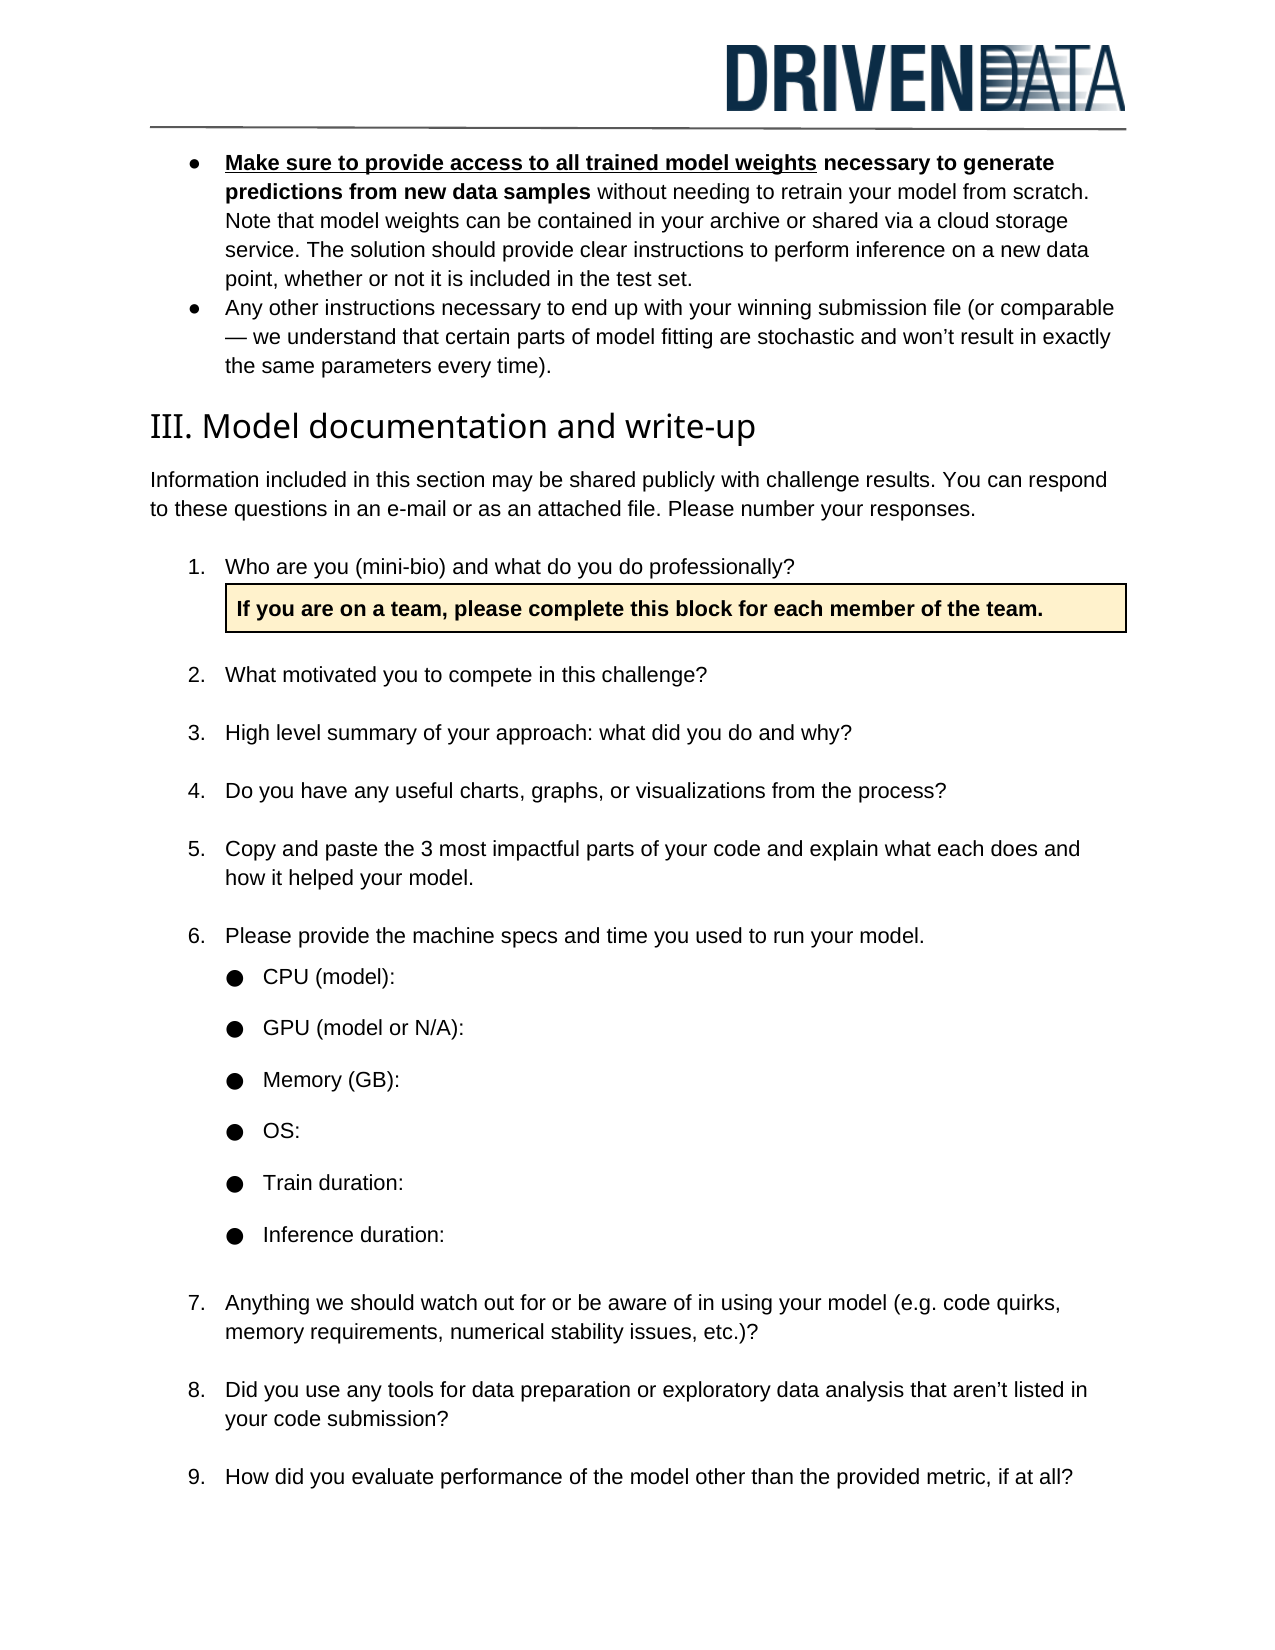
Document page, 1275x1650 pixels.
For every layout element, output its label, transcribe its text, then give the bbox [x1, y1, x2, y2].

list Memory (GB): [225, 1055, 1125, 1100]
table_header If you are on a team, please complete this block for each member of the team. [227, 585, 1125, 631]
list Please provide the machine specs and time you used to run your model. [188, 923, 1125, 948]
picture [726, 45, 1125, 111]
list GPU (model or N/A): [225, 1003, 1125, 1048]
list Anything we should watch out for or be aware of in using your model (e.g. code quirks, memory requirements, numerical stability issues, etc.)? [188, 1290, 1125, 1344]
list Copy and paste the 3 most impactful parts of your code and explain what each does and how it helped your model. [188, 836, 1125, 890]
list Who are you (mini-bio) and what do you do professionally? [188, 554, 1125, 579]
list Inference duration: [225, 1209, 1125, 1254]
list High level summary of your approach: what did you do and why? [188, 720, 1125, 745]
list How did you evaluate performance of the model other than the provided metric, if at all? [188, 1464, 1125, 1489]
text Information included in this section may be shared publicly with challenge results. You can respond to these questions in an e-mail or as an attached file. Please number your responses. [150, 467, 1125, 521]
list Make sure to provide access to all trained model weights necessary to generate predictions from new data samples without needing to retrain your model from scratch. Note that model weights can be contained in your archive or shared via a cloud storage service. The solution should provide clear instructions to perform inference on a new data point, whether or not it is included in the test set. [188, 150, 1125, 291]
list What motivated you to compete in this challenge? [188, 662, 1125, 687]
list Train duration: [225, 1158, 1125, 1203]
list Any other instructions necessary to end up with your winning submission file (or comparable — we understand that certain parts of model fitting are stochastic and won’t result in exactly the same parameters every time). [188, 295, 1125, 378]
list Do you have any useful charts, graphs, or visualizations from the process? [188, 778, 1125, 803]
list CPU (model): [225, 952, 1125, 997]
list OS: [225, 1106, 1125, 1151]
subtitle III. Model documentation and write-up [150, 402, 1125, 448]
list Did you use any tools for data preparation or exploratory data analysis that aren’t listed in your code submission? [188, 1377, 1125, 1431]
